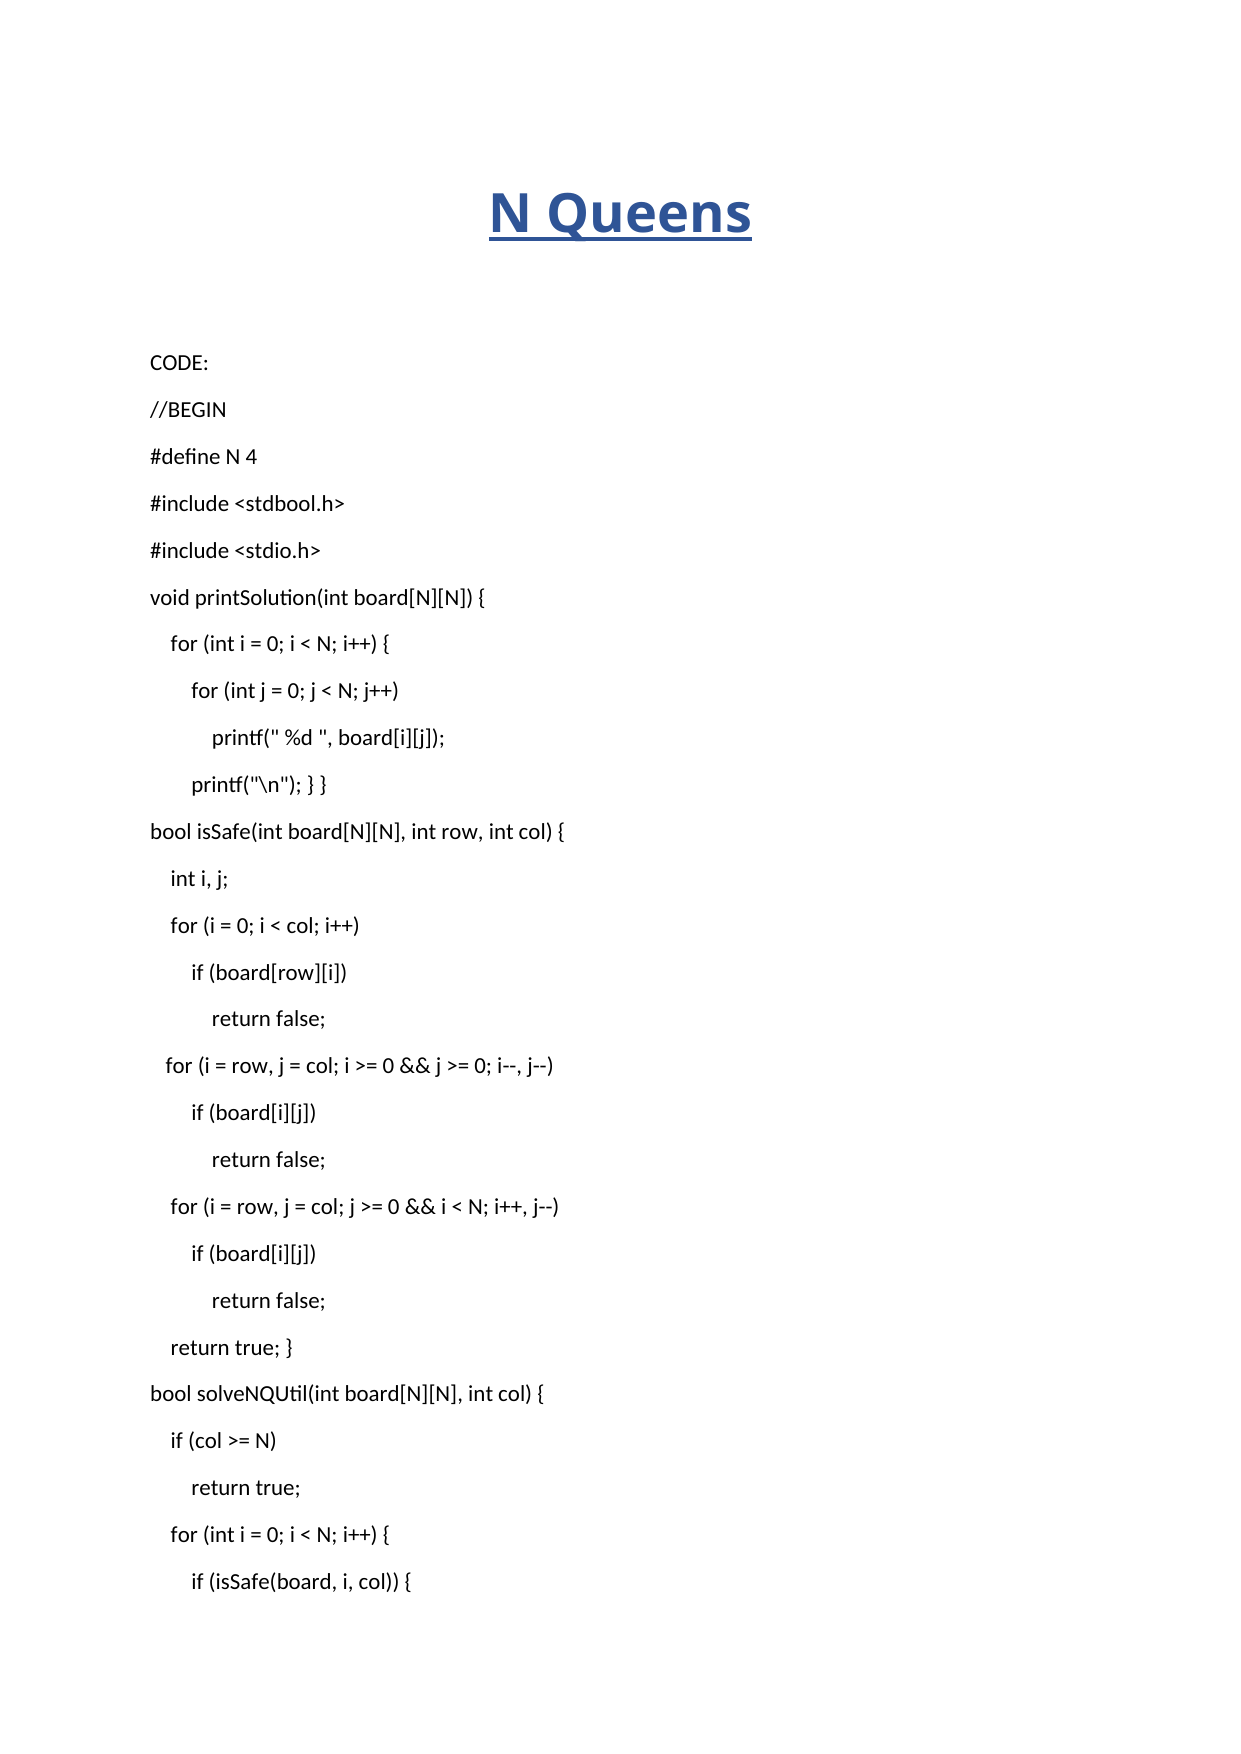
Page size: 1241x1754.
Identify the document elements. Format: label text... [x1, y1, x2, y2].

text #include <stdbool.h> [150, 489, 1090, 517]
text if (board[i][j]) [150, 1239, 1090, 1267]
text return false; [150, 1004, 1090, 1033]
text int i, j; [150, 864, 1090, 892]
text printf(" %d ", board[i][j]); [150, 723, 1090, 751]
text for (int j = 0; j < N; j++) [150, 676, 1090, 704]
text return false; [150, 1286, 1090, 1314]
text void printSolution(int board[N][N]) { [150, 583, 1090, 611]
text bool isSafe(int board[N][N], int row, int col) { [150, 817, 1090, 845]
text if (board[i][j]) [150, 1098, 1090, 1126]
text if (col >= N) [150, 1426, 1090, 1454]
text return true; } [150, 1333, 1090, 1361]
text for (i = row, j = col; j >= 0 && i < N; i++, j--) [150, 1192, 1090, 1220]
text //BEGIN [150, 395, 1090, 423]
text printf("\n"); } } [150, 770, 1090, 798]
text if (isSafe(board, i, col)) { [150, 1567, 1090, 1595]
text for (i = row, j = col; i >= 0 && j >= 0; i--, j--) [150, 1051, 1090, 1079]
text bool solveNQUtil(int board[N][N], int col) { [150, 1379, 1090, 1408]
text CODE: [150, 348, 1090, 376]
text for (i = 0; i < col; i++) [150, 911, 1090, 939]
text if (board[row][i]) [150, 958, 1090, 986]
text #define N 4 [150, 442, 1090, 470]
text #include <stdio.h> [150, 536, 1090, 564]
subtitle N Queens [150, 175, 1090, 249]
text for (int i = 0; i < N; i++) { [150, 629, 1090, 658]
text for (int i = 0; i < N; i++) { [150, 1520, 1090, 1548]
text return false; [150, 1145, 1090, 1173]
text return true; [150, 1473, 1090, 1501]
